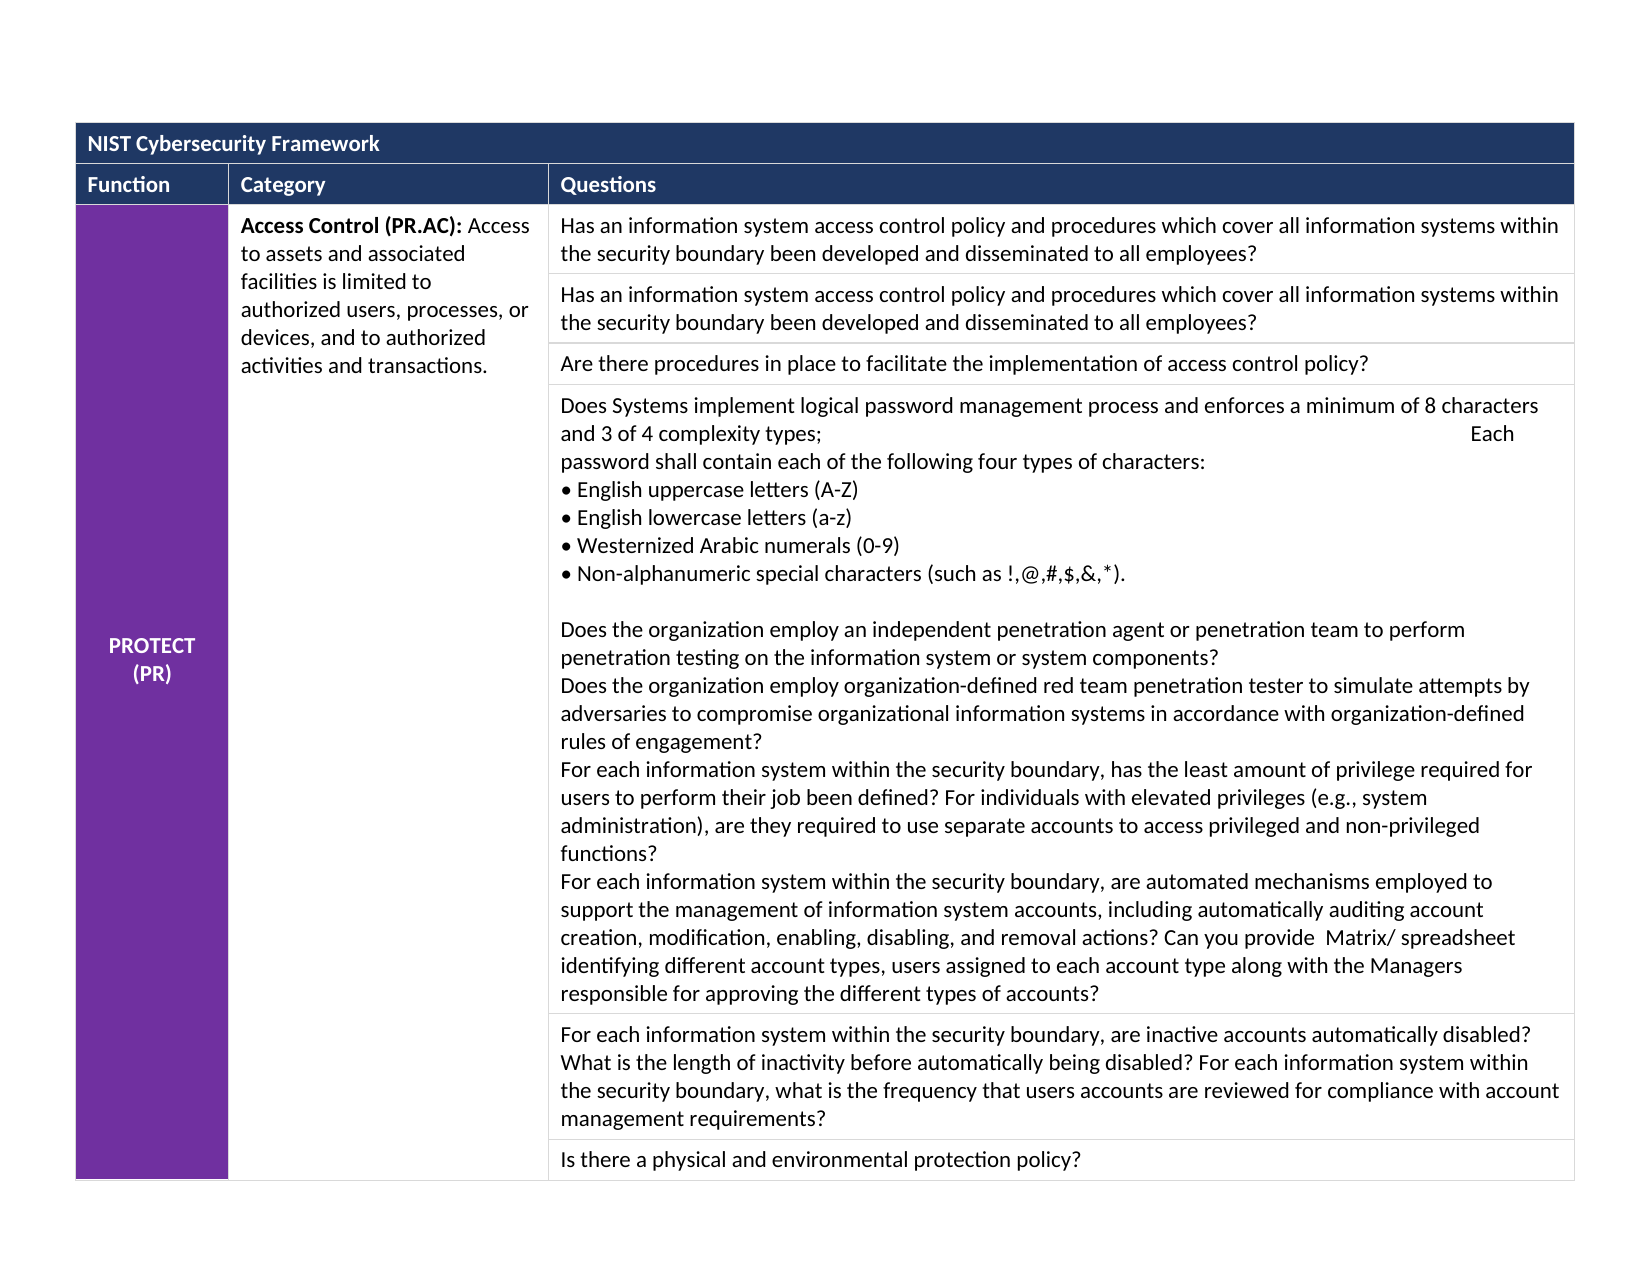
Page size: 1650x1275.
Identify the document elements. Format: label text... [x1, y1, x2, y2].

table_cell Has an information system access control policy and procedures which cover all information systems within the security boundary been developed and disseminated to all employees? [549, 205, 1574, 273]
table_cell Function [76, 164, 228, 204]
table_header NIST Cybersecurity Framework [76, 123, 1574, 163]
table_cell Questions [549, 164, 1574, 204]
table_cell Are there procedures in place to facilitate the implementation of access control policy? [549, 344, 1574, 384]
table_cell Category [229, 164, 548, 204]
table_cell For each information system within the security boundary, are inactive accounts automatically disabled? What is the length of inactivity before automatically being disabled? For each information system within the security boundary, what is the frequency that users accounts are reviewed for compliance with account management requirements? [549, 1014, 1574, 1138]
table_cell PROTECT (PR) PROTECT (PR) PROTECT (PR) PROTECT (PR) PROTECT (PR) PROTECT (PR) [76, 205, 228, 1179]
table_cell Does Systems implement logical password management process and enforces a minimum of 8 characters and 3 of 4 complexity types; Each password shall contain each of the following four types of characters: • English uppercase letters (A-Z) • English lowercase letters (a-z) • Westernized Arabic numerals (0-9) • Non-alphanumeric special characters (such as !,@,#,$,&,*). Does the organization employ an independent penetration agent or penetration team to perform penetration testing on the information system or system components? Does the organization employ organization-defined red team penetration tester to simulate attempts by adversaries to compromise organizational information systems in accordance with organization-defined rules of engagement? For each information system within the security boundary, has the least amount of privilege required for users to perform their job been defined? For individuals with elevated privileges (e.g., system administration), are they required to use separate accounts to access privileged and non-privileged functions? For each information system within the security boundary, are automated mechanisms employed to support the management of information system accounts, including automatically auditing account creation, modification, enabling, disabling, and removal actions? Can you provide Matrix/ spreadsheet identifying different account types, users assigned to each account type along with the Managers responsible for approving the different types of accounts? [549, 385, 1574, 1013]
table_cell Has an information system access control policy and procedures which cover all information systems within the security boundary been developed and disseminated to all employees? [549, 274, 1574, 342]
table_cell Access Control (PR.AC): Access to assets and associated facilities is limited to authorized users, processes, or devices, and to authorized activities and transactions. [229, 205, 548, 1179]
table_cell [549, 1140, 1574, 1179]
